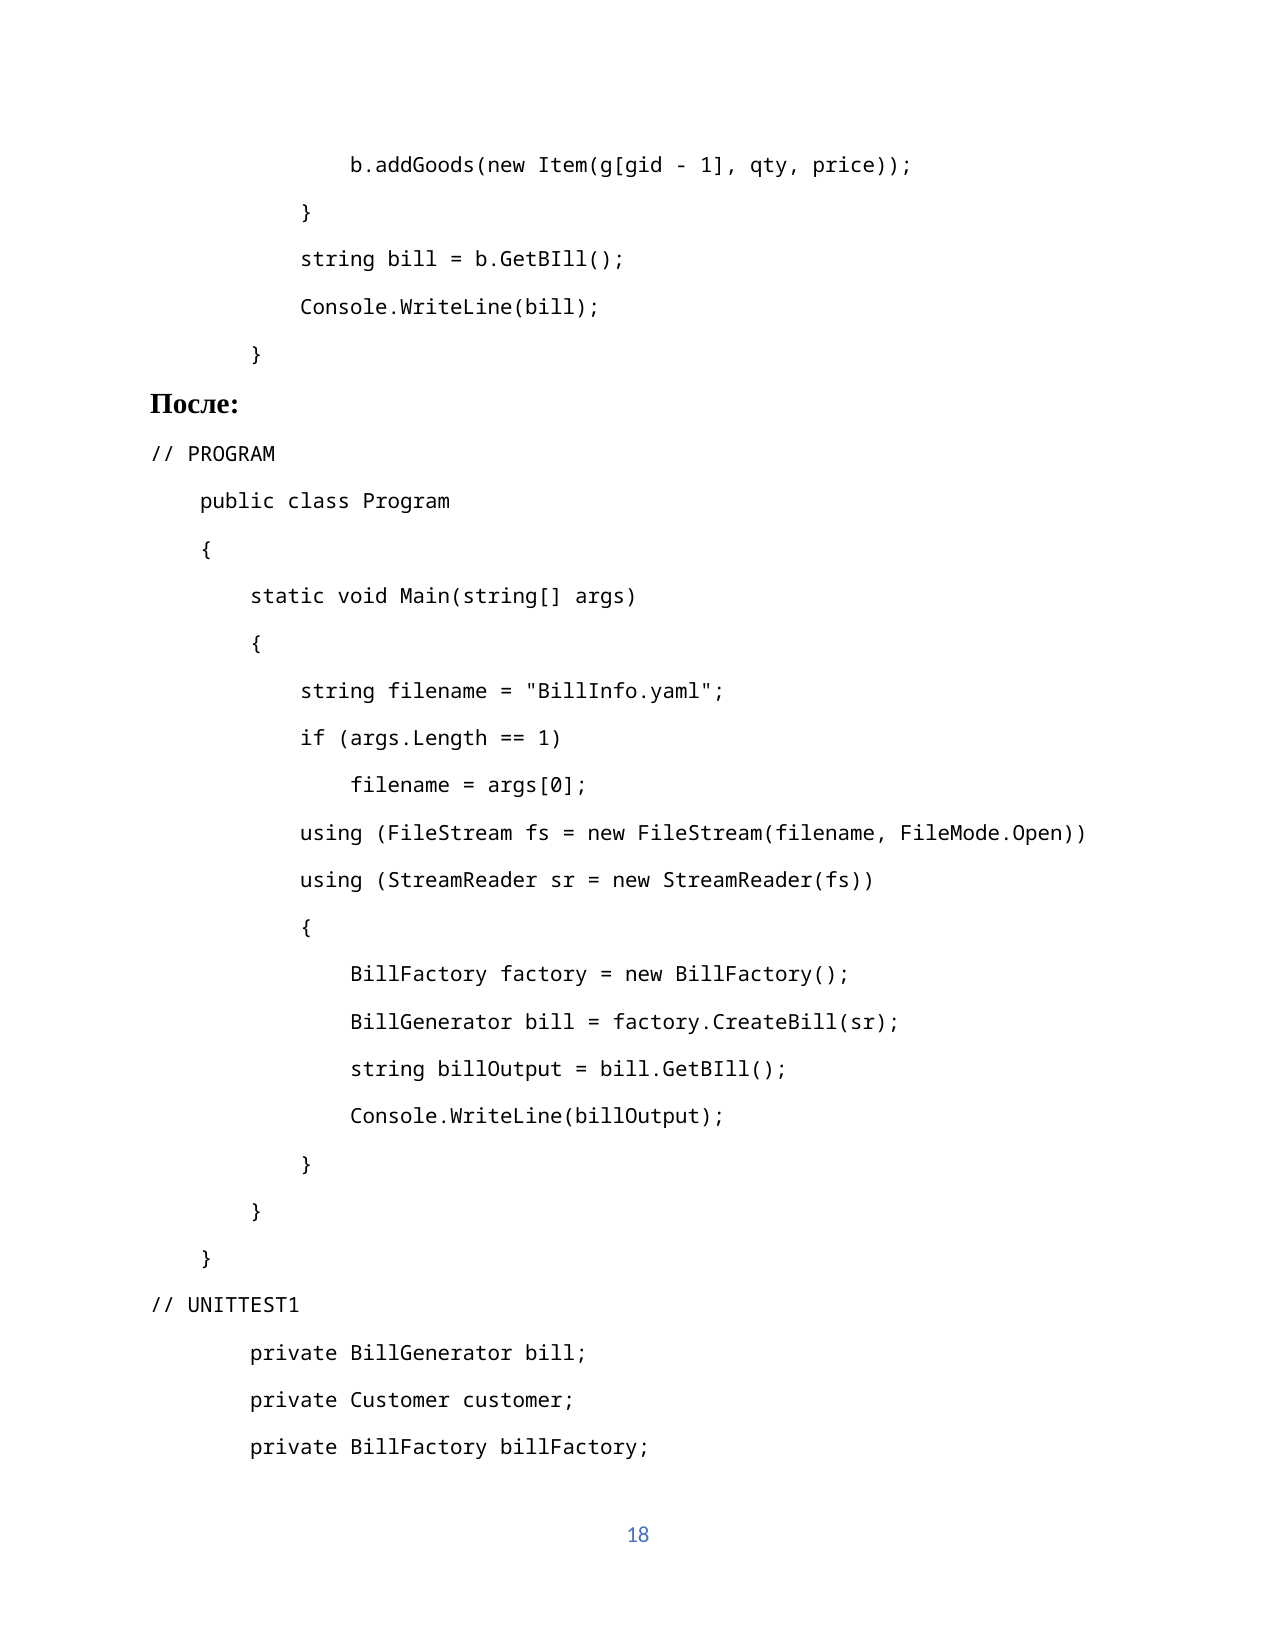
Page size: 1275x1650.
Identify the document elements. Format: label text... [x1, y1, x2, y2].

text static void Main(string[] args) [150, 581, 1125, 609]
text После: [150, 386, 1125, 420]
text string billOutput = bill.GetBIll(); [150, 1054, 1125, 1082]
text if (args.Length == 1) [150, 723, 1125, 751]
text Console.WriteLine(billOutput); [150, 1101, 1125, 1130]
text string filename = "BillInfo.yaml"; [150, 676, 1125, 704]
text // UNITTEST1 [150, 1291, 1125, 1319]
text Console.WriteLine(bill); [150, 292, 1125, 320]
text BillGenerator bill = factory.CreateBill(sr); [150, 1007, 1125, 1035]
text using (StreamReader sr = new StreamReader(fs)) [150, 865, 1125, 893]
text BillFactory factory = new BillFactory(); [150, 959, 1125, 988]
text using (FileStream fs = new FileStream(filename, FileMode.Open)) [150, 818, 1125, 846]
text filename = args[0]; [150, 770, 1125, 799]
text private BillGenerator bill; [150, 1338, 1125, 1366]
text } [150, 197, 1125, 226]
text string bill = b.GetBIll(); [150, 244, 1125, 273]
text public class Program [150, 487, 1125, 515]
text b.addGoods(new Item(g[gid - 1], qty, price)); [150, 150, 1125, 178]
text { [150, 912, 1125, 941]
text } [150, 1243, 1125, 1272]
text // PROGRAM [150, 439, 1125, 468]
text } [150, 1149, 1125, 1177]
text } [150, 339, 1125, 368]
text { [150, 628, 1125, 657]
text private BillFactory billFactory; [150, 1432, 1125, 1461]
text } [150, 1196, 1125, 1224]
text { [150, 534, 1125, 562]
text private Customer customer; [150, 1385, 1125, 1413]
